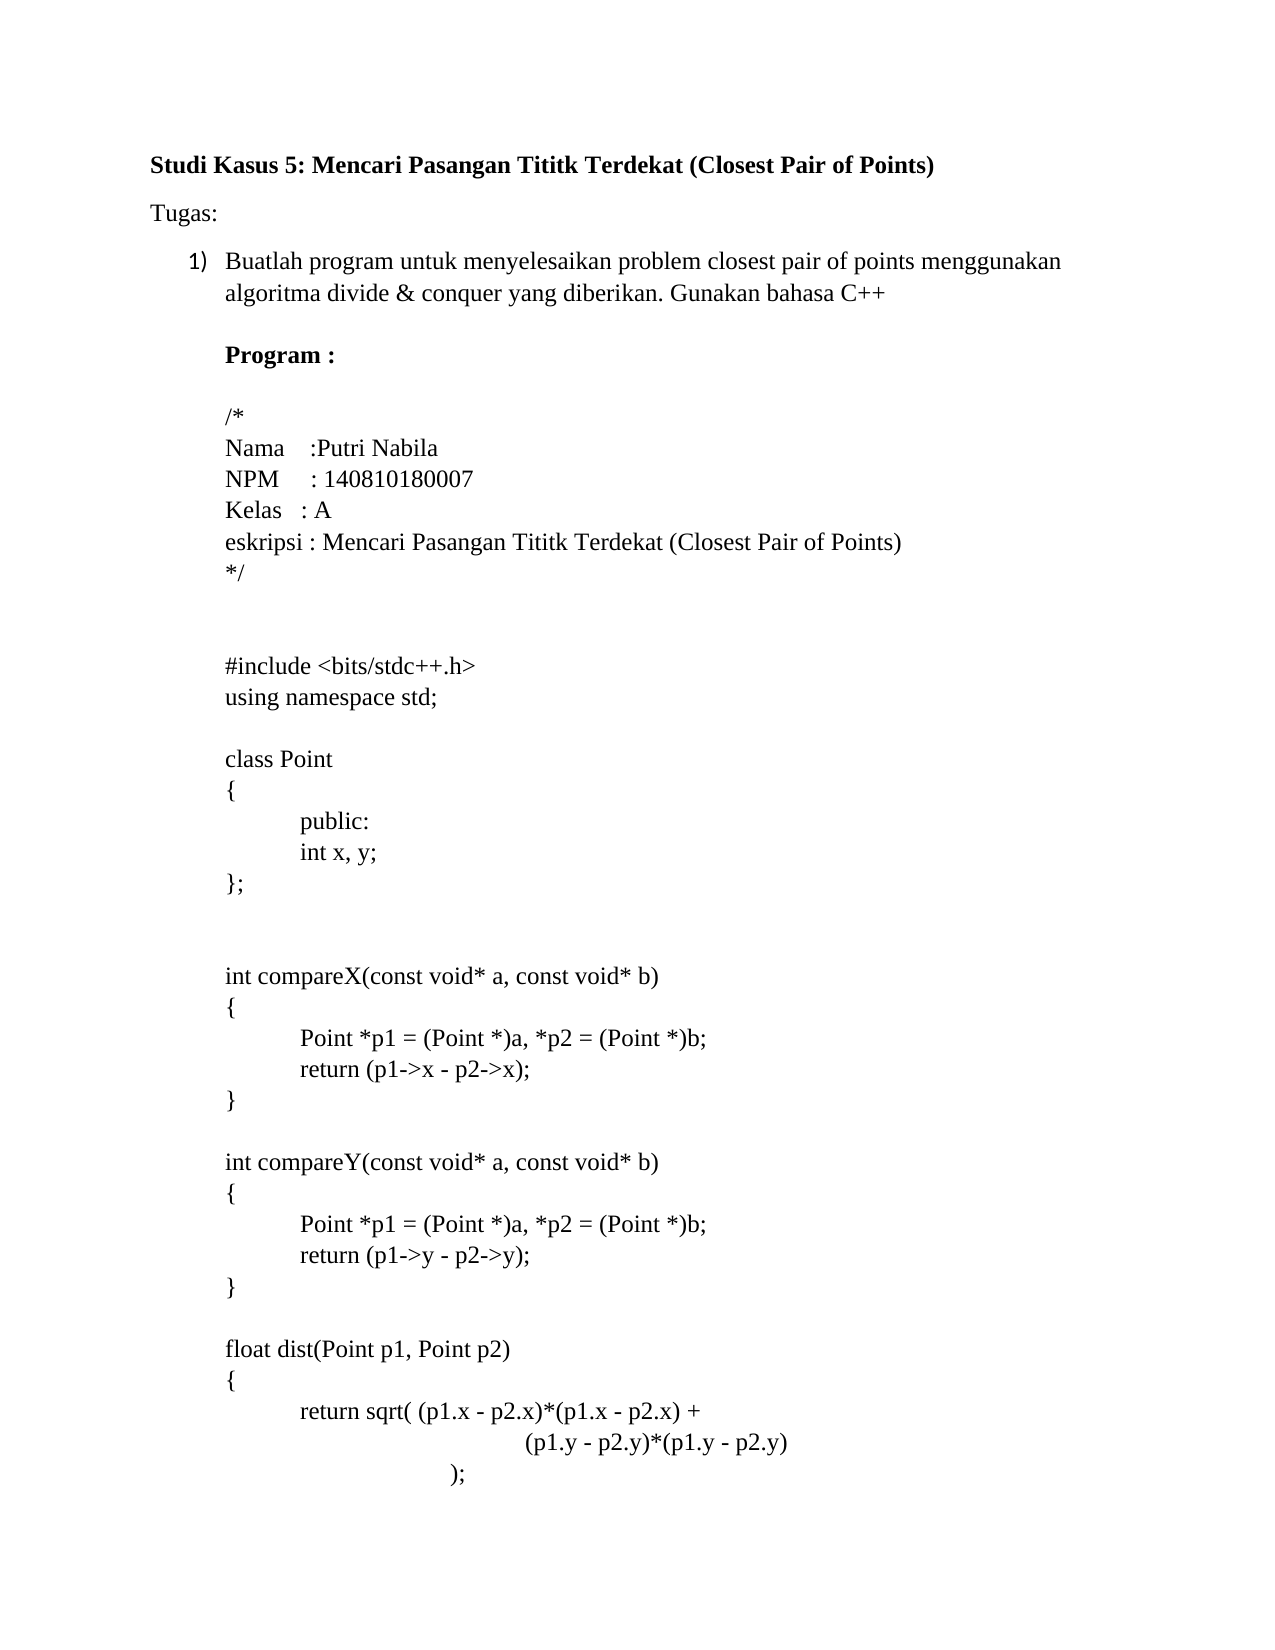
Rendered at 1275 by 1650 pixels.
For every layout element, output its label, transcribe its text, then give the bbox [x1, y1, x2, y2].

list Kelas : A [225, 496, 1125, 524]
list float dist(Point p1, Point p2) [225, 1334, 1125, 1362]
list return (p1->y - p2->y); [225, 1241, 1125, 1269]
list Buatlah program untuk menyelesaikan problem closest pair of points menggunakan algoritma divide & conquer yang diberikan. Gunakan bahasa C++ [187, 245, 1125, 307]
list } [225, 1085, 1125, 1114]
list { [225, 1178, 1125, 1207]
list Point *p1 = (Point *)a, *p2 = (Point *)b; [225, 1209, 1125, 1238]
list NPM : 140810180007 [225, 464, 1125, 493]
list int compareX(const void* a, const void* b) [225, 961, 1125, 990]
list { [225, 1365, 1125, 1393]
list class Point [225, 744, 1125, 773]
list using namespace std; [225, 682, 1125, 711]
list eskripsi : Mencari Pasangan Tititk Terdekat (Closest Pair of Points) [225, 527, 1125, 555]
list return (p1->x - p2->x); [225, 1054, 1125, 1083]
list ); [225, 1458, 1125, 1487]
list (p1.y - p2.y)*(p1.y - p2.y) [225, 1427, 1125, 1456]
list { [225, 775, 1125, 804]
list } [225, 1272, 1125, 1300]
list return sqrt( (p1.x - p2.x)*(p1.x - p2.x) + [225, 1396, 1125, 1424]
list Nama :Putri Nabila [225, 433, 1125, 462]
text Tugas: [150, 198, 1125, 226]
list }; [225, 868, 1125, 897]
list int x, y; [225, 837, 1125, 866]
list /* [225, 402, 1125, 431]
list #include <bits/stdc++.h> [225, 651, 1125, 679]
list public: [225, 806, 1125, 835]
list int compareY(const void* a, const void* b) [225, 1147, 1125, 1176]
list */ [225, 558, 1125, 586]
list Point *p1 = (Point *)a, *p2 = (Point *)b; [225, 1023, 1125, 1052]
list Program : [225, 340, 1125, 369]
text Studi Kasus 5: Mencari Pasangan Tititk Terdekat (Closest Pair of Points) [150, 150, 1125, 179]
list { [225, 992, 1125, 1021]
